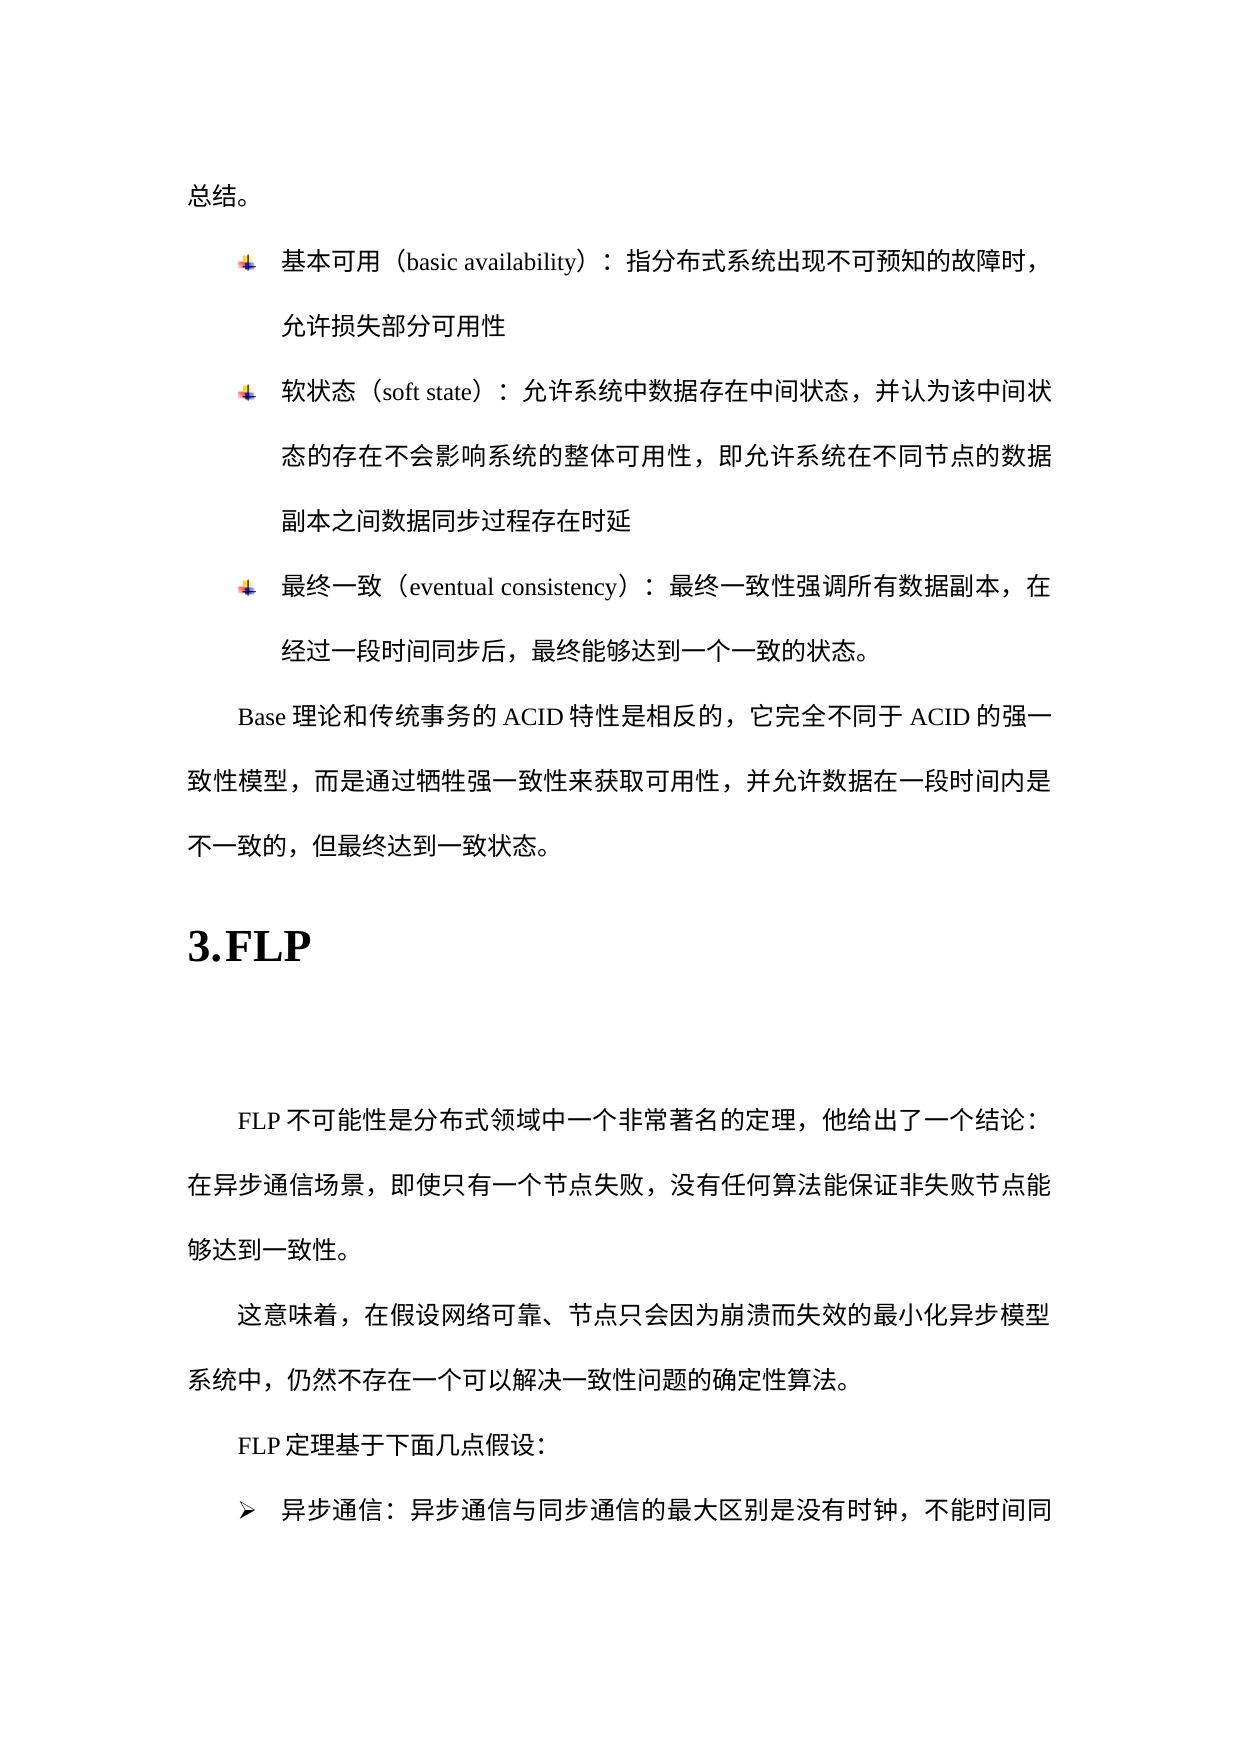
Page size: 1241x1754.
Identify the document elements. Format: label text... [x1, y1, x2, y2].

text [187, 162, 1053, 227]
text Base理论和传统事务的ACID特性是相反的，它完全不同于ACID的强一致性模型，而是通过牺牲强一致性来获取可用性，并允许数据在一段时间内是不一致的，但最终达到一致状态。 [187, 682, 1053, 877]
picture [238, 578, 256, 596]
text FLP不可能性是分布式领域中一个非常著名的定理，他给出了一个结论：在异步通信场景，即使只有一个节点失败，没有任何算法能保证非失败节点能够达到一致性。 [187, 1086, 1053, 1281]
picture [238, 253, 256, 271]
text FLP定理基于下面几点假设： [187, 1411, 1053, 1476]
list 基本可用（basic availability）：指分布式系统出现不可预知的故障时，允许损失部分可用性 [237, 227, 1053, 357]
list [237, 1476, 1053, 1541]
list 软状态（soft state）：允许系统中数据存在中间状态，并认为该中间状态的存在不会影响系统的整体可用性，即允许系统在不同节点的数据副本之间数据同步过程存在时延 [237, 357, 1053, 552]
picture [238, 383, 256, 401]
list 最终一致（eventual consistency）：最终一致性强调所有数据副本，在经过一段时间同步后，最终能够达到一个一致的状态。 [237, 552, 1053, 682]
subtitle FLP [187, 912, 1053, 977]
text 这意味着，在假设网络可靠、节点只会因为崩溃而失效的最小化异步模型系统中，仍然不存在一个可以解决一致性问题的确定性算法。 [187, 1281, 1053, 1411]
